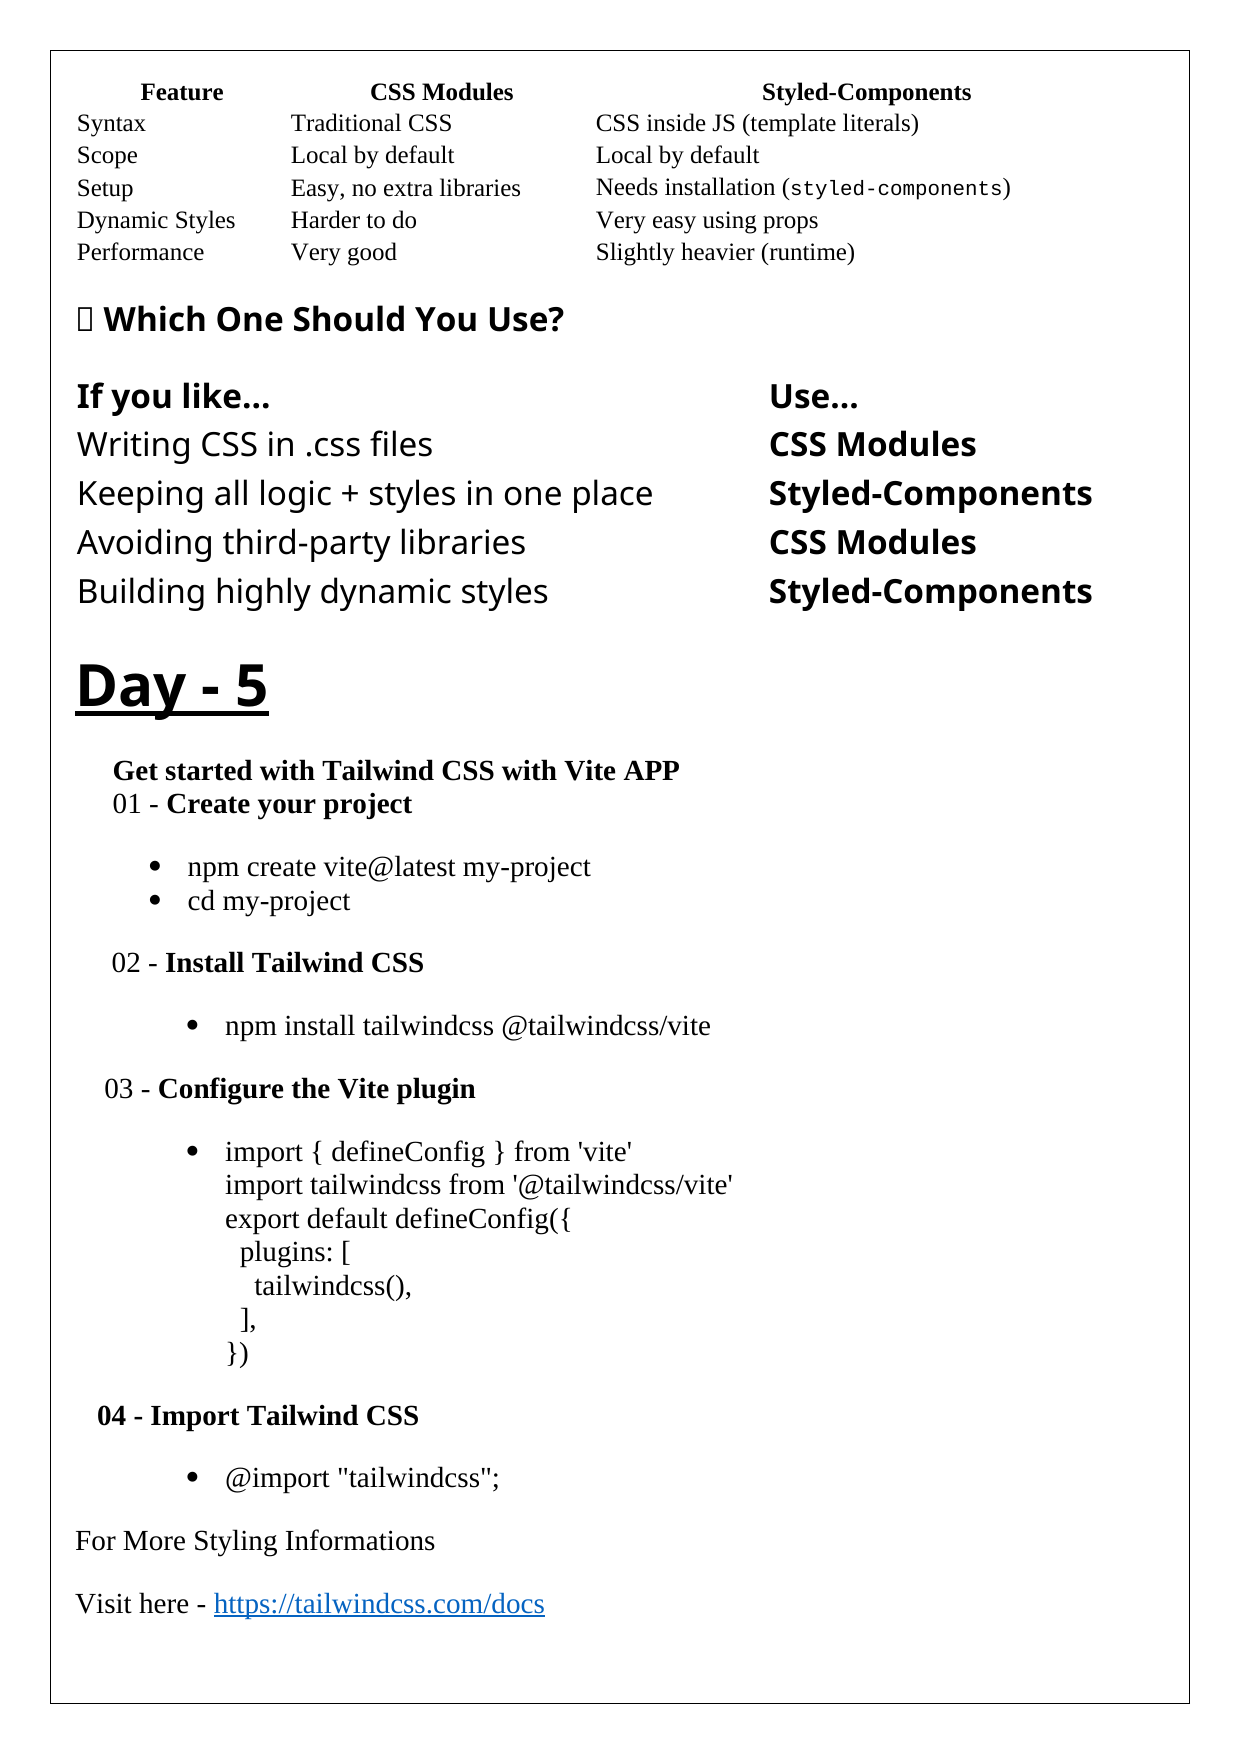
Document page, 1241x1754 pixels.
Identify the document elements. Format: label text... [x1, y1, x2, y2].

list @import "tailwindcss"; [187, 1461, 1165, 1494]
table_header Use… [767, 371, 1138, 419]
table_cell Local by default [594, 139, 1139, 171]
list import { defineConfig } from 'vite' [187, 1134, 1165, 1167]
text Day - 5 [75, 644, 1165, 724]
text 04 - Import Tailwind CSS [75, 1398, 1165, 1431]
table_cell Building highly dynamic styles [75, 566, 767, 615]
table_header Styled-Components [594, 75, 1139, 107]
list plugins: [ [225, 1234, 1165, 1268]
list cd my-project [150, 883, 1165, 916]
list npm install tailwindcss @tailwindcss/vite [187, 1008, 1165, 1042]
table_cell Styled-Components [767, 566, 1138, 615]
list ], [225, 1302, 1165, 1335]
table_cell Syntax [75, 107, 289, 139]
table_cell Needs installation (styled-components) [594, 171, 1139, 203]
text Visit here - https://tailwindcss.com/docs [75, 1586, 1165, 1619]
table_cell Traditional CSS [289, 107, 594, 139]
table_cell Scope [75, 139, 289, 171]
table_cell Styled-Components [767, 469, 1138, 517]
table_cell Performance [75, 235, 289, 267]
table_cell Easy, no extra libraries [289, 171, 594, 203]
text For More Styling Informations [75, 1523, 1165, 1557]
text 🧠 Which One Should You Use? [75, 296, 1165, 342]
list npm create vite@latest my-project [150, 849, 1165, 883]
table_cell Slightly heavier (runtime) [594, 235, 1139, 267]
list import tailwindcss from '@tailwindcss/vite' [225, 1167, 1165, 1201]
table_cell CSS Modules [767, 517, 1138, 566]
table_cell Writing CSS in .css files [75, 419, 767, 469]
table_cell Very easy using props [594, 203, 1139, 235]
table_cell Setup [75, 171, 289, 203]
text 03 - Configure the Vite plugin [75, 1071, 1165, 1104]
text Get started with Tailwind CSS with Vite APP 01 - Create your project [112, 753, 1165, 820]
table_cell Avoiding third-party libraries [75, 517, 767, 566]
table_header Feature [75, 75, 289, 107]
table_cell Harder to do [289, 203, 594, 235]
table_header CSS Modules [289, 75, 594, 107]
table_cell Keeping all logic + styles in one place [75, 469, 767, 517]
table_header If you like… [75, 371, 767, 419]
table_cell CSS Modules [767, 419, 1138, 469]
table_cell Dynamic Styles [75, 203, 289, 235]
list export default defineConfig({ [225, 1201, 1165, 1234]
table_cell Very good [289, 235, 594, 267]
table_cell CSS inside JS (template literals) [594, 107, 1139, 139]
list }) [225, 1335, 1165, 1369]
list tailwindcss(), [225, 1268, 1165, 1302]
text 02 - Install Tailwind CSS [75, 946, 1165, 979]
table_cell Local by default [289, 139, 594, 171]
